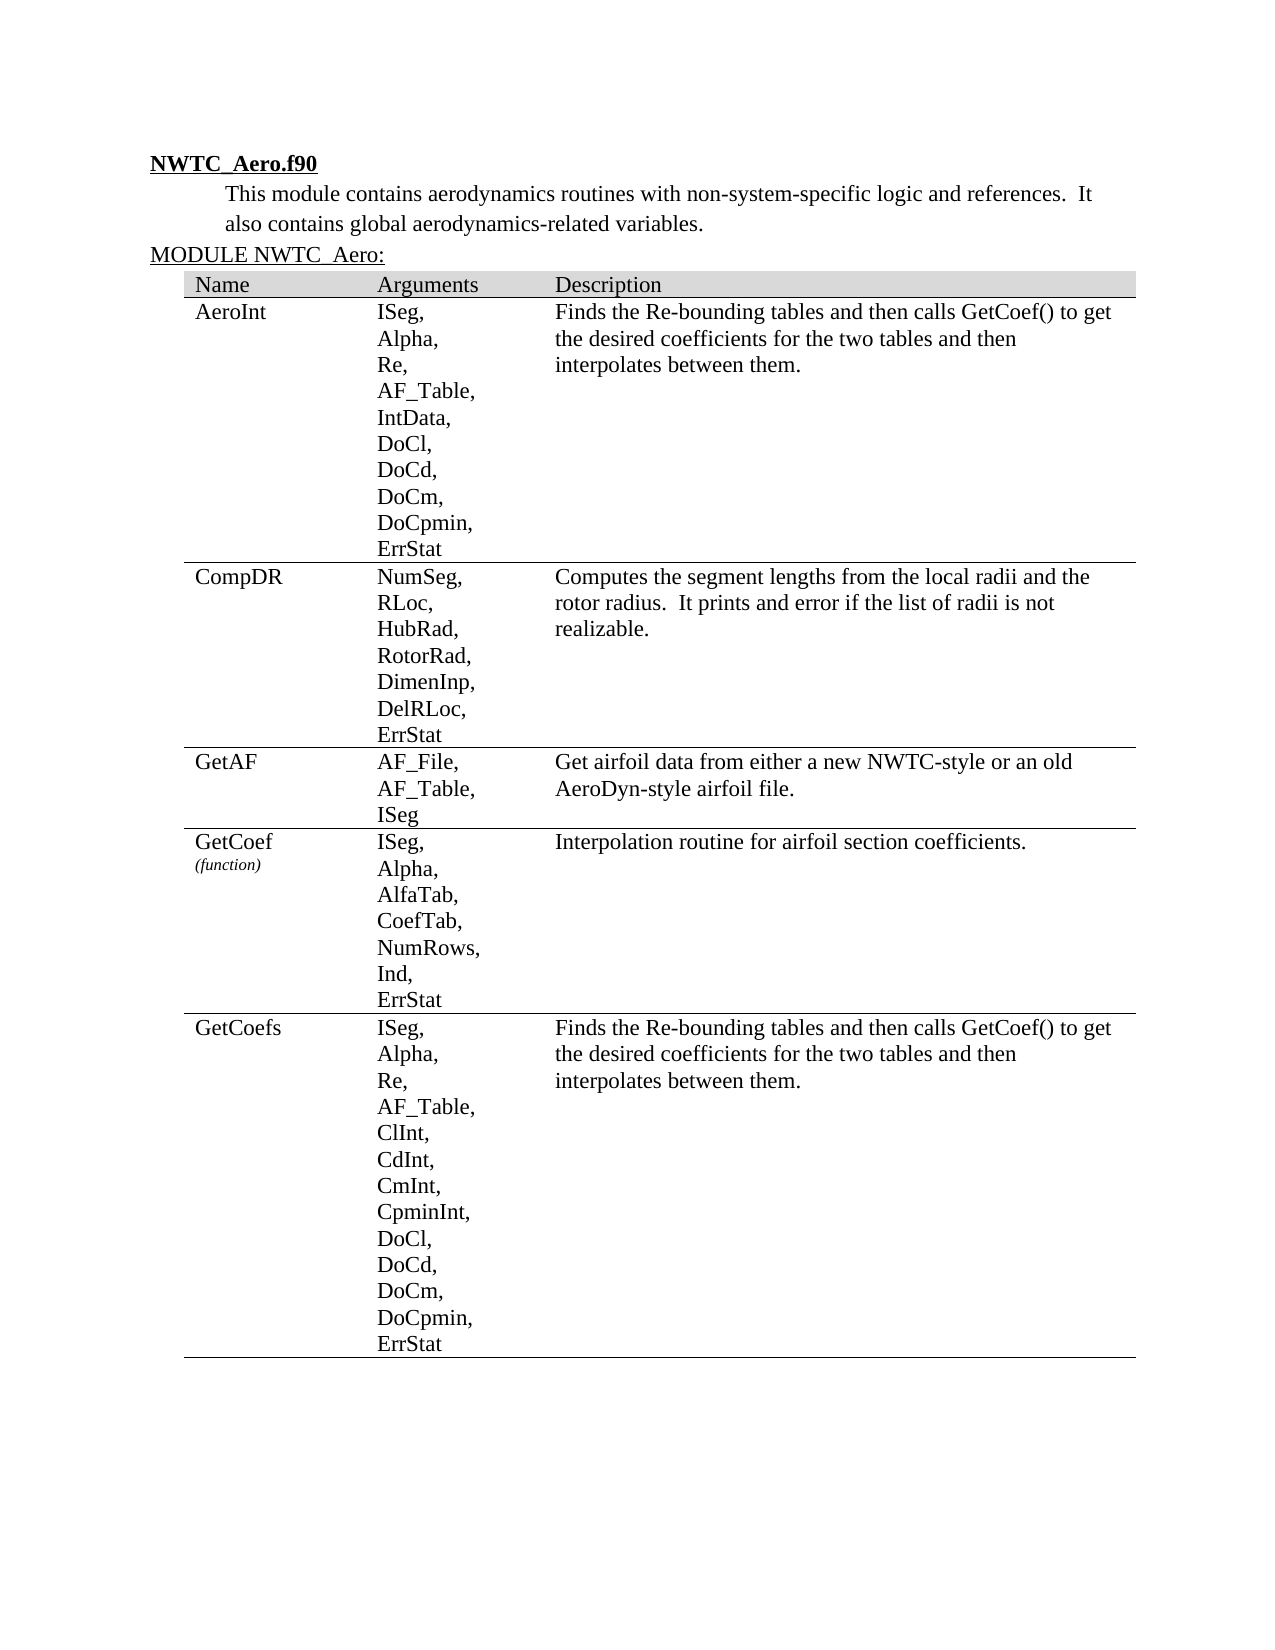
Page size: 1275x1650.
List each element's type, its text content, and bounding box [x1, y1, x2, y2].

table_cell GetCoef (function) [184, 829, 366, 1013]
text NWTC_Aero.f90 [150, 150, 1125, 176]
table_cell Interpolation routine for airfoil section coefficients. [544, 829, 1136, 1013]
table_cell ISeg, Alpha, AlfaTab, CoefTab, NumRows, Ind, ErrStat [366, 829, 544, 1013]
table_cell Computes the segment lengths from the local radii and the rotor radius. It prints and error if the list of radii is not realizable. [544, 563, 1136, 747]
table_cell Finds the Re-bounding tables and then calls GetCoef() to get the desired coefficients for the two tables and then interpolates between them. [544, 298, 1136, 562]
table_cell Get airfoil data from either a new NWTC-style or an old AeroDyn-style airfoil file. [544, 748, 1136, 827]
table_header Description [544, 271, 1136, 297]
table_cell AF_File, AF_Table, ISeg [366, 748, 544, 827]
table_cell CompDR [184, 563, 366, 747]
table_cell ISeg, Alpha, Re, AF_Table, ClInt, CdInt, CmInt, CpminInt, DoCl, DoCd, DoCm, DoCpmin, ErrStat [366, 1014, 544, 1357]
text This module contains aerodynamics routines with non-system-specific logic and references. It also contains global aerodynamics-related variables. [225, 180, 1125, 237]
table_cell NumSeg, RLoc, HubRad, RotorRad, DimenInp, DelRLoc, ErrStat [366, 563, 544, 747]
table_cell Finds the Re-bounding tables and then calls GetCoef() to get the desired coefficients for the two tables and then interpolates between them. [544, 1014, 1136, 1357]
table_cell GetAF [184, 748, 366, 827]
table_header Name [184, 271, 366, 297]
text MODULE NWTC_Aero: [150, 241, 1125, 267]
table_cell GetCoefs [184, 1014, 366, 1357]
table_cell AeroInt [184, 298, 366, 562]
table_cell ISeg, Alpha, Re, AF_Table, IntData, DoCl, DoCd, DoCm, DoCpmin, ErrStat [366, 298, 544, 562]
table_header Arguments [366, 271, 544, 297]
